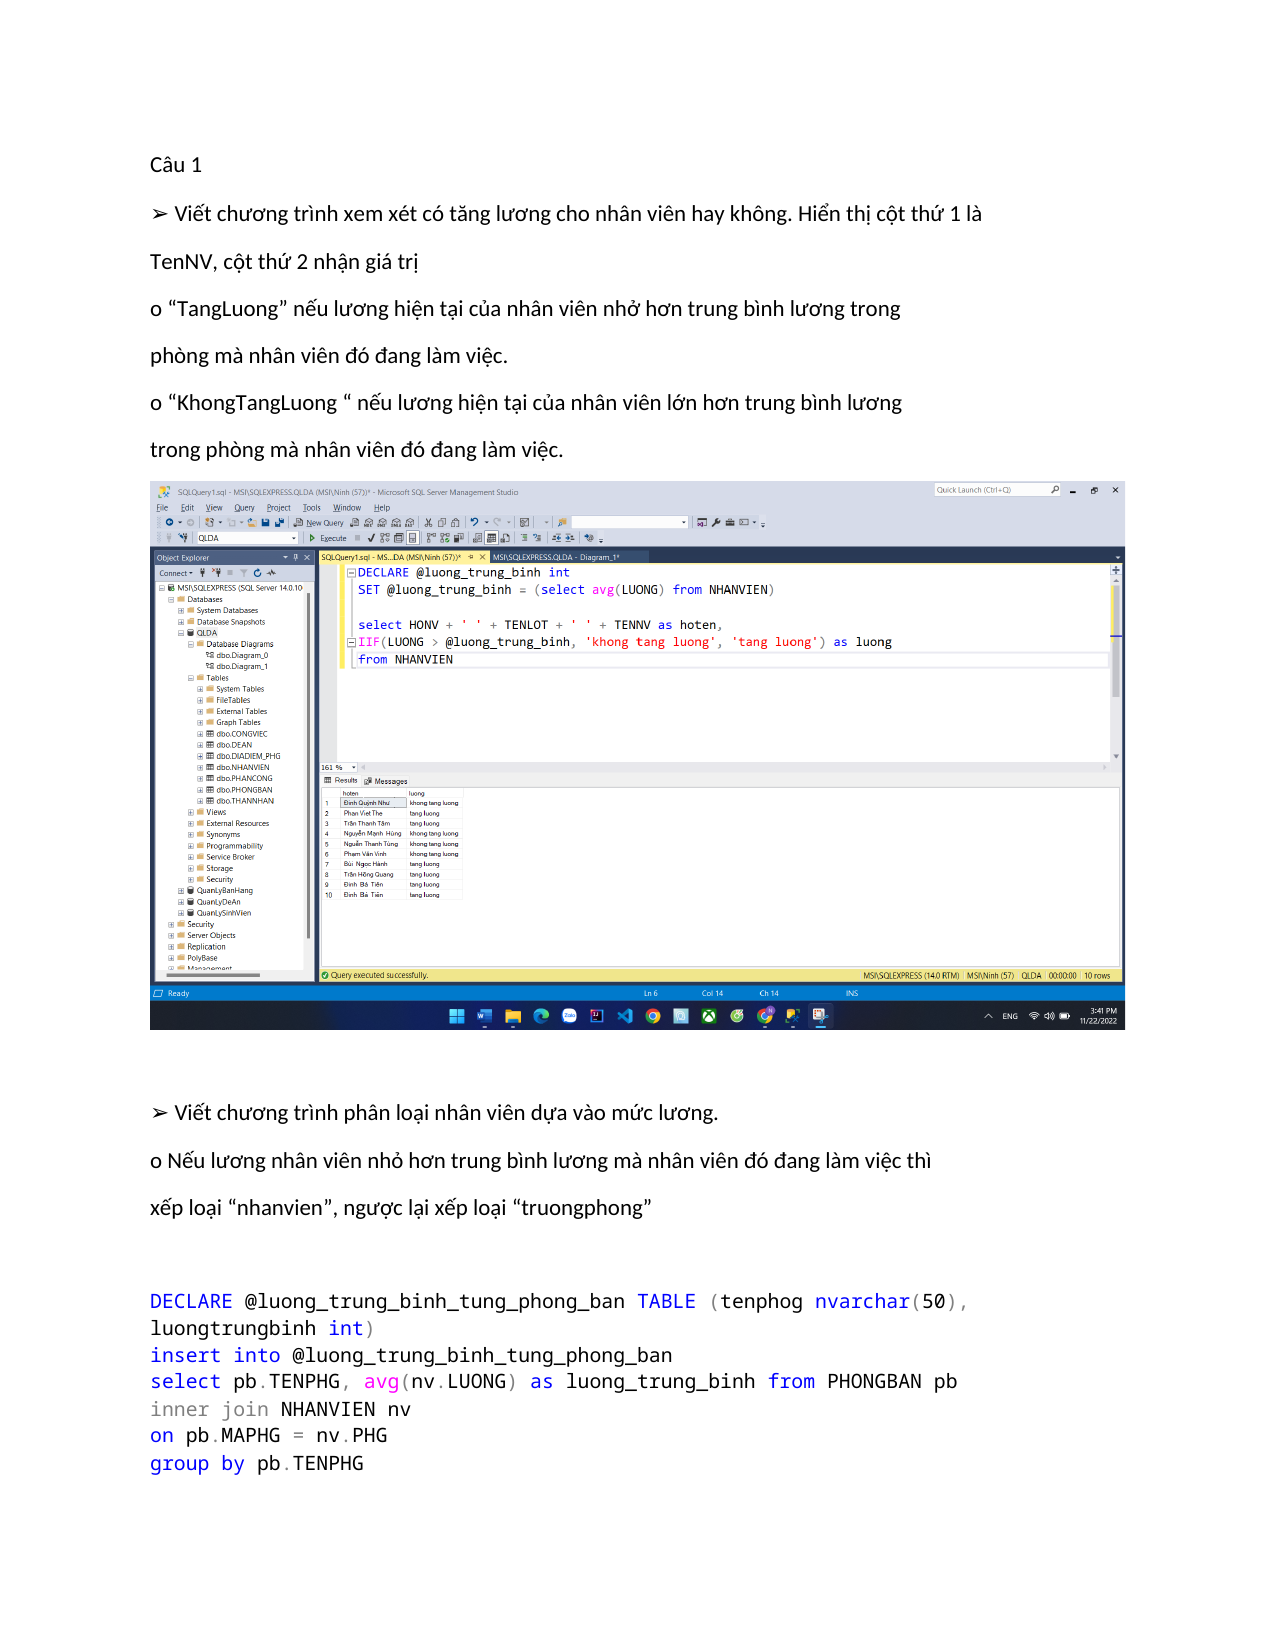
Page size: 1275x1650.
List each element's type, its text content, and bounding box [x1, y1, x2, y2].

text ➢ Viết chương trình phân loại nhân viên dựa vào mức lương. [150, 1096, 1125, 1127]
text phòng mà nhân viên đó đang làm việc. [150, 341, 1125, 369]
text insert into @luong_trung_binh_tung_phong_ban [150, 1341, 1125, 1368]
text inner join NHANVIEN nv [150, 1395, 1125, 1422]
text TenNV, cột thứ 2 nhận giá trị [150, 247, 1125, 275]
text group by pb.TENPHG [150, 1449, 1125, 1476]
text ➢ Viết chương trình xem xét có tăng lương cho nhân viên hay không. Hiển thị cột thứ 1 là [150, 197, 1125, 228]
text select pb.TENPHG, avg(nv.LUONG) as luong_trung_binh from PHONGBAN pb [150, 1368, 1125, 1395]
text Câu 1 [150, 150, 1125, 178]
text o Nếu lương nhân viên nhỏ hơn trung bình lương mà nhân viên đó đang làm việc thì [150, 1146, 1125, 1174]
text on pb.MAPHG = nv.PHG [150, 1422, 1125, 1449]
text DECLARE @luong_trung_binh_tung_phong_ban TABLE (tenphog nvarchar(50), luongtrungbinh int) [150, 1287, 1125, 1341]
text o “TangLuong” nếu lương hiện tại của nhân viên nhở hơn trung bình lương trong [150, 294, 1125, 322]
text trong phòng mà nhân viên đó đang làm việc. [150, 435, 1125, 463]
text xếp loại “nhanvien”, ngược lại xếp loại “truongphong” [150, 1193, 1125, 1221]
picture [150, 481, 1125, 1030]
text o “KhongTangLuong “ nếu lương hiện tại của nhân viên lớn hơn trung bình lương [150, 388, 1125, 416]
